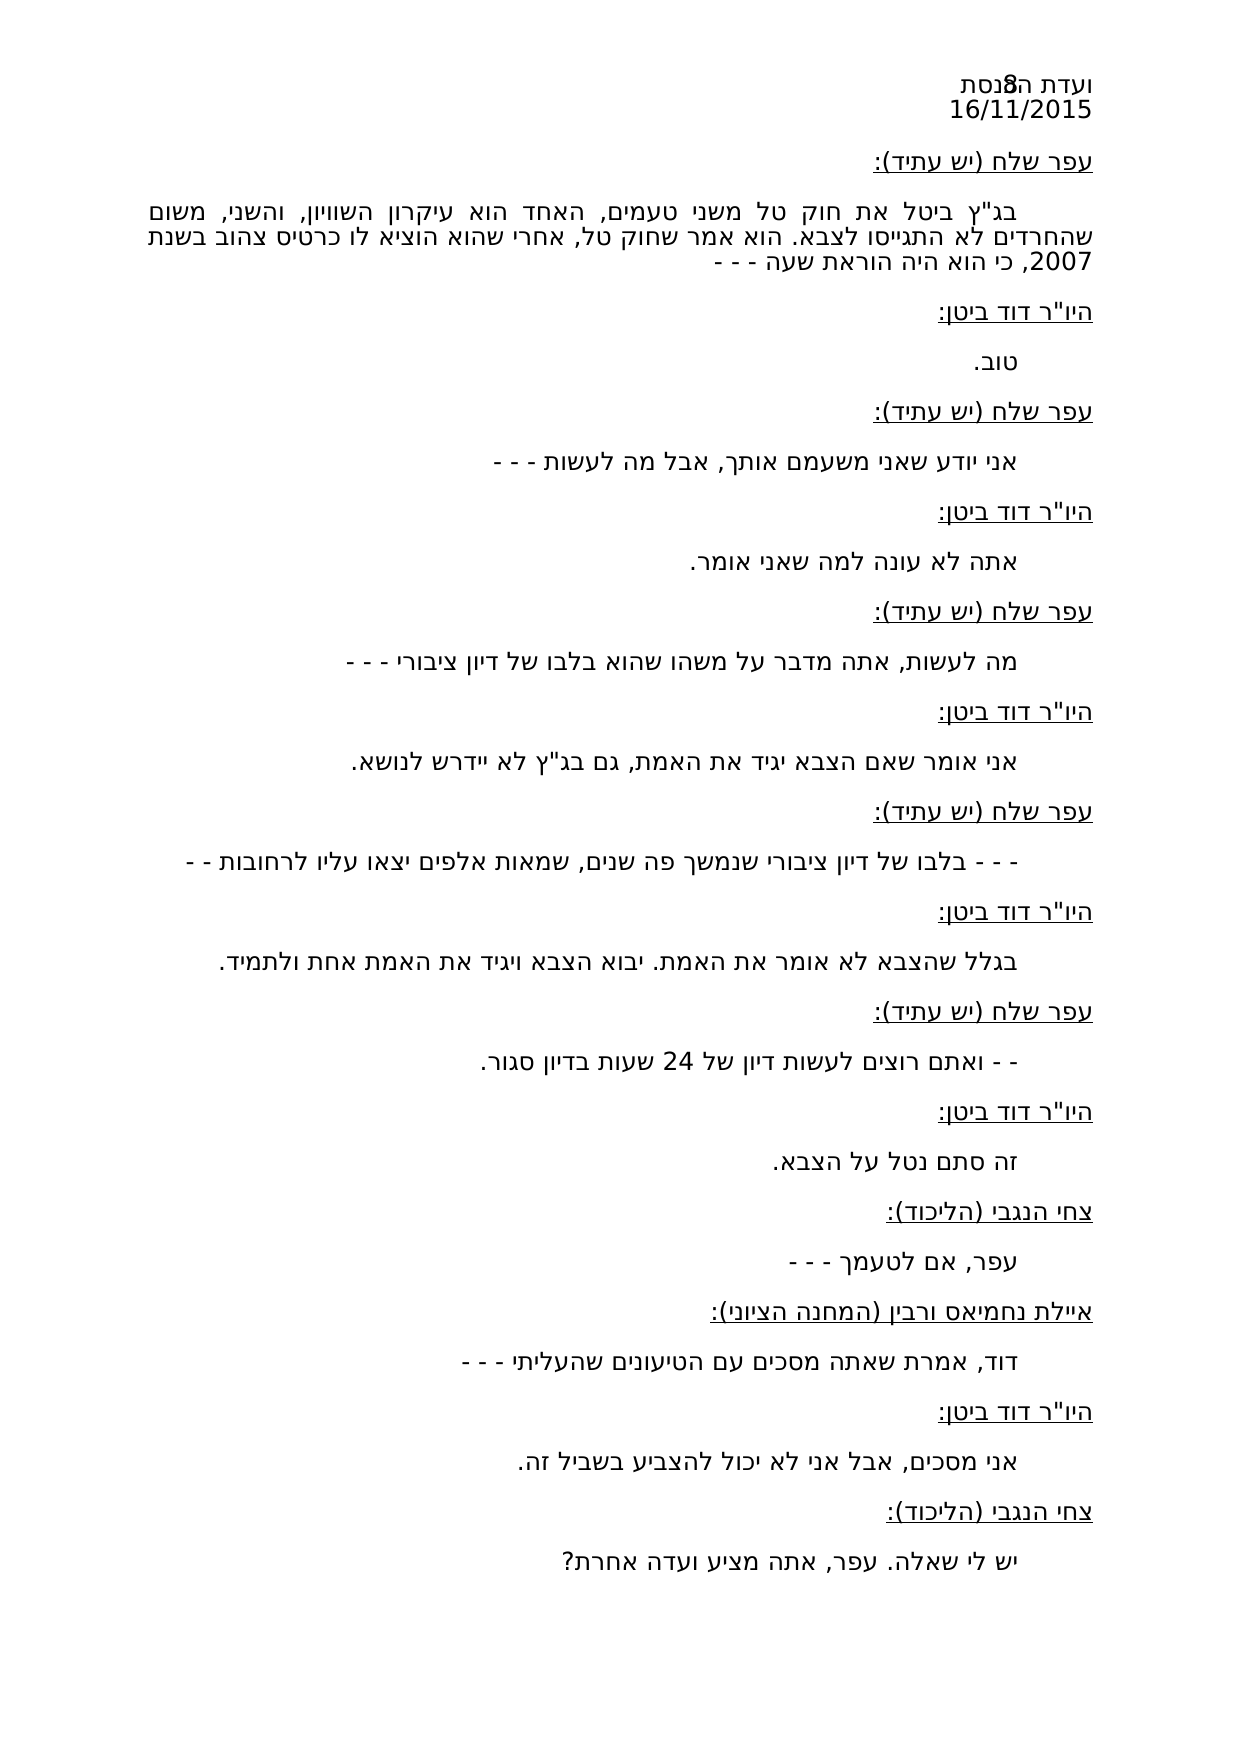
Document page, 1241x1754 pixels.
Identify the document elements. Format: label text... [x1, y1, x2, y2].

text - - ואתם רוצים לעשות דיון של 24 שעות בדיון סגור. [147, 1050, 1093, 1075]
text אני יודע שאני משעמם אותך, אבל מה לעשות - - - [147, 450, 1093, 475]
text מה לעשות, אתה מדבר על משהו שהוא בלבו של דיון ציבורי - - - [147, 650, 1093, 675]
text עפר שלח (יש עתיד): [147, 600, 1093, 625]
text היו"ר דוד ביטן: [147, 500, 1093, 525]
text עפר שלח (יש עתיד): [147, 150, 1093, 175]
text עפר, אם לטעמך - - - [147, 1250, 1093, 1275]
text אני אומר שאם הצבא יגיד את האמת, גם בג"ץ לא יידרש לנושא. [147, 750, 1093, 775]
text טוב. [147, 350, 1093, 375]
text היו"ר דוד ביטן: [147, 1100, 1093, 1125]
text בג"ץ ביטל את חוק טל משני טעמים, האחד הוא עיקרון השוויון, והשני, משום שהחרדים לא התגייסו לצבא. הוא אמר שחוק טל, אחרי שהוא הוציא לו כרטיס צהוב בשנת 2007, כי הוא היה הוראת שעה - - - [147, 200, 1093, 275]
text היו"ר דוד ביטן: [147, 700, 1093, 725]
text היו"ר דוד ביטן: [147, 1400, 1093, 1425]
text דוד, אמרת שאתה מסכים עם הטיעונים שהעליתי - - - [147, 1350, 1093, 1375]
text היו"ר דוד ביטן: [147, 300, 1093, 325]
text צחי הנגבי (הליכוד): [147, 1200, 1093, 1225]
text עפר שלח (יש עתיד): [147, 400, 1093, 425]
text אתה לא עונה למה שאני אומר. [147, 550, 1093, 575]
text היו"ר דוד ביטן: [147, 900, 1093, 925]
text אני מסכים, אבל אני לא יכול להצביע בשביל זה. [147, 1450, 1093, 1475]
text - - - בלבו של דיון ציבורי שנמשך פה שנים, שמאות אלפים יצאו עליו לרחובות - - [147, 850, 1093, 875]
text בגלל שהצבא לא אומר את האמת. יבוא הצבא ויגיד את האמת אחת ולתמיד. [147, 950, 1093, 975]
text עפר שלח (יש עתיד): [147, 1000, 1093, 1025]
text יש לי שאלה. עפר, אתה מציע ועדה אחרת? [147, 1550, 1093, 1575]
text צחי הנגבי (הליכוד): [147, 1500, 1093, 1525]
text זה סתם נטל על הצבא. [147, 1150, 1093, 1175]
text איילת נחמיאס ורבין (המחנה הציוני): [147, 1300, 1093, 1325]
text עפר שלח (יש עתיד): [147, 800, 1093, 825]
